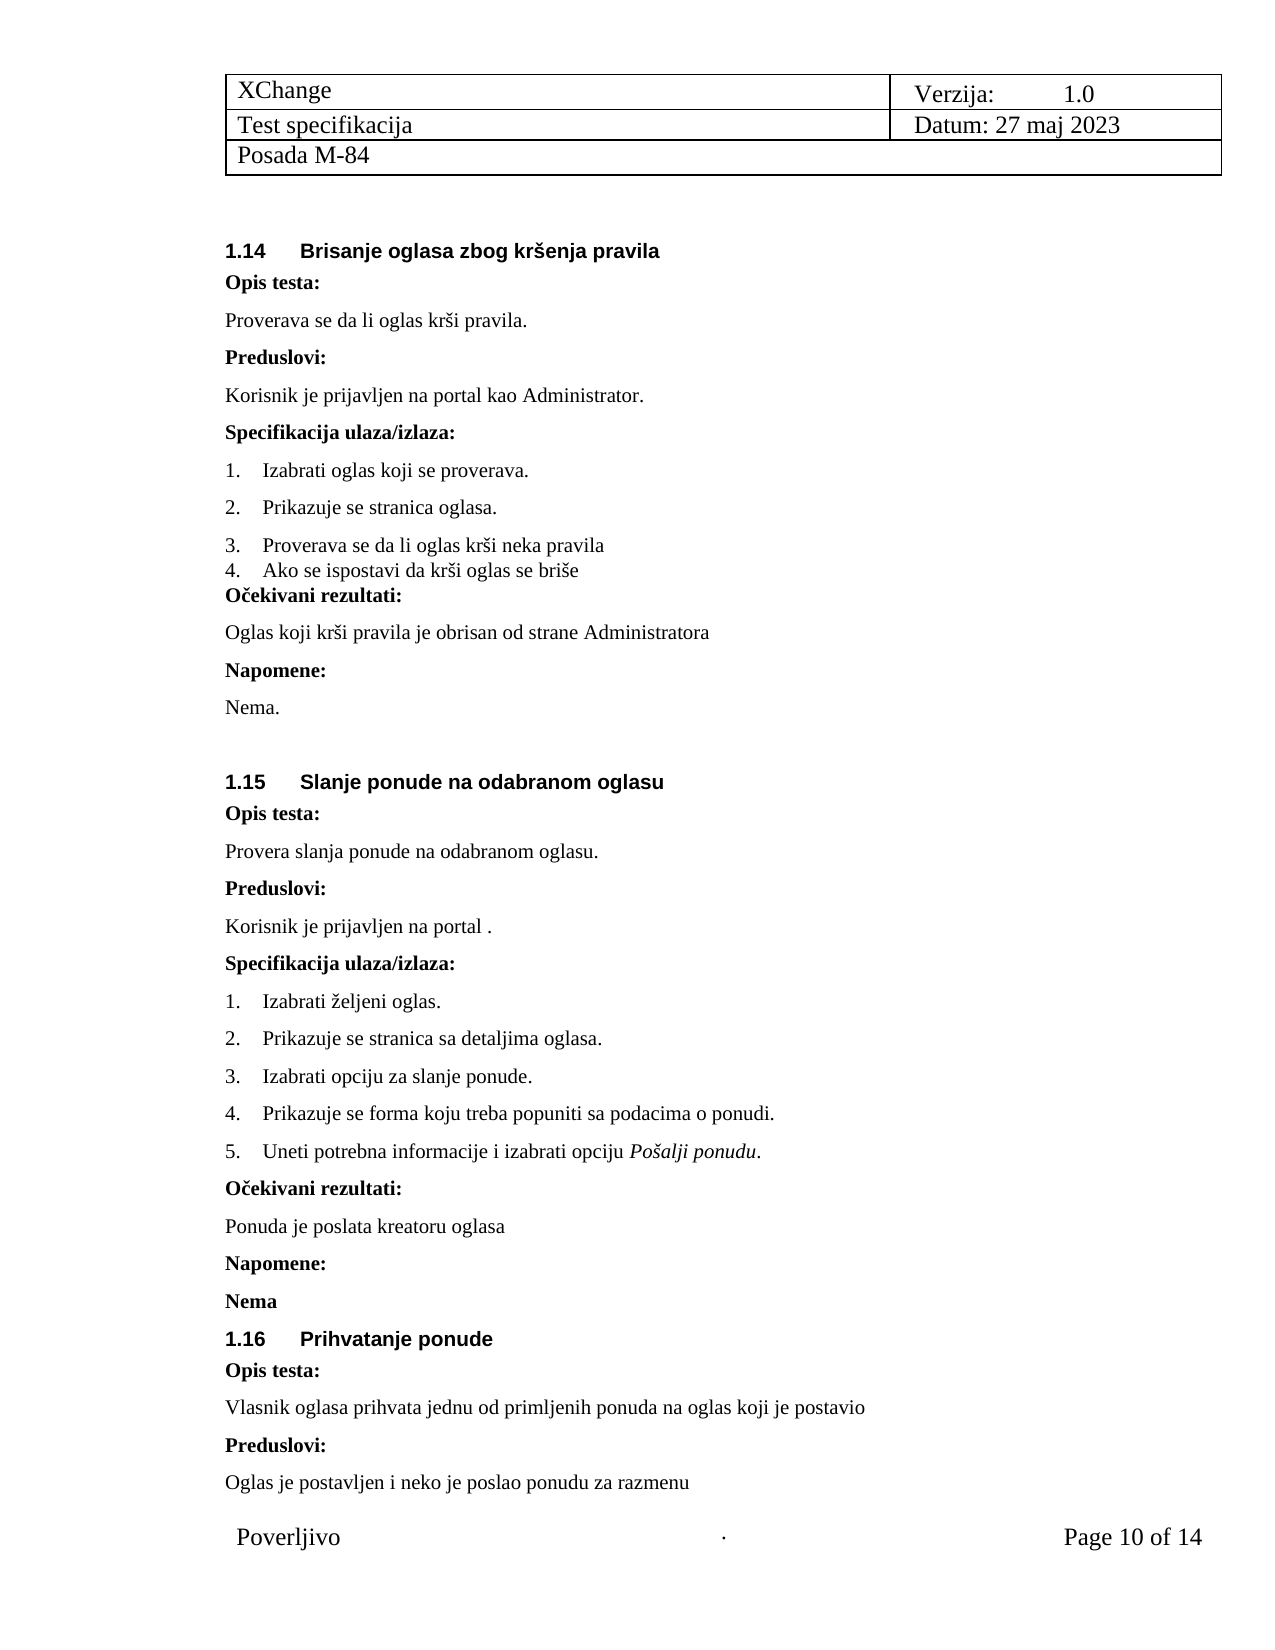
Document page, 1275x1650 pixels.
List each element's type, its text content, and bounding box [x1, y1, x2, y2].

text Očekivani rezultati: [225, 1175, 1125, 1200]
list Izabrati opciju za slanje ponude. [225, 1063, 1125, 1088]
text Korisnik je prijavljen na portal kao Administrator. [225, 382, 1125, 407]
text Specifikacija ulaza/izlaza: [225, 950, 1125, 975]
list Proverava se da li oglas krši neka pravila [225, 532, 1125, 557]
subtitle Prihvatanje ponude [225, 1325, 1125, 1350]
text Preduslovi: [225, 875, 1125, 900]
list Izabrati oglas koji se proverava. [225, 457, 1125, 482]
list Prikazuje se stranica oglasa. [225, 494, 1125, 519]
text Nema [225, 1288, 1125, 1313]
text Korisnik je prijavljen na portal . [225, 913, 1125, 938]
list Ako se ispostavi da krši oglas se briše [225, 557, 1125, 582]
text Ponuda je poslata kreatoru oglasa [225, 1213, 1125, 1238]
subtitle Brisanje oglasa zbog kršenja pravila [225, 238, 1125, 263]
text Oglas je postavljen i neko je poslao ponudu za razmenu [225, 1469, 1125, 1494]
text Opis testa: [225, 800, 1125, 825]
text Provera slanja ponude na odabranom oglasu. [225, 838, 1125, 863]
text Opis testa: [225, 269, 1125, 294]
list Prikazuje se stranica sa detaljima oglasa. [225, 1025, 1125, 1050]
text Specifikacija ulaza/izlaza: [225, 419, 1125, 444]
text Opis testa: [225, 1357, 1125, 1382]
list Uneti potrebna informacije i izabrati opciju Pošalji ponudu. [225, 1138, 1125, 1163]
text Napomene: [225, 1250, 1125, 1275]
text Vlasnik oglasa prihvata jednu od primljenih ponuda na oglas koji je postavio [225, 1394, 1125, 1419]
text Preduslovi: [225, 1432, 1125, 1457]
text Napomene: [225, 657, 1125, 682]
text Očekivani rezultati: [225, 582, 1125, 607]
text Proverava se da li oglas krši pravila. [225, 307, 1125, 332]
list Prikazuje se forma koju treba popuniti sa podacima o ponudi. [225, 1100, 1125, 1125]
subtitle Slanje ponude na odabranom oglasu [225, 769, 1125, 794]
text Nema. [225, 694, 1125, 719]
text Preduslovi: [225, 344, 1125, 369]
list Izabrati željeni oglas. [225, 988, 1125, 1013]
text Oglas koji krši pravila je obrisan od strane Administratora [225, 619, 1125, 644]
